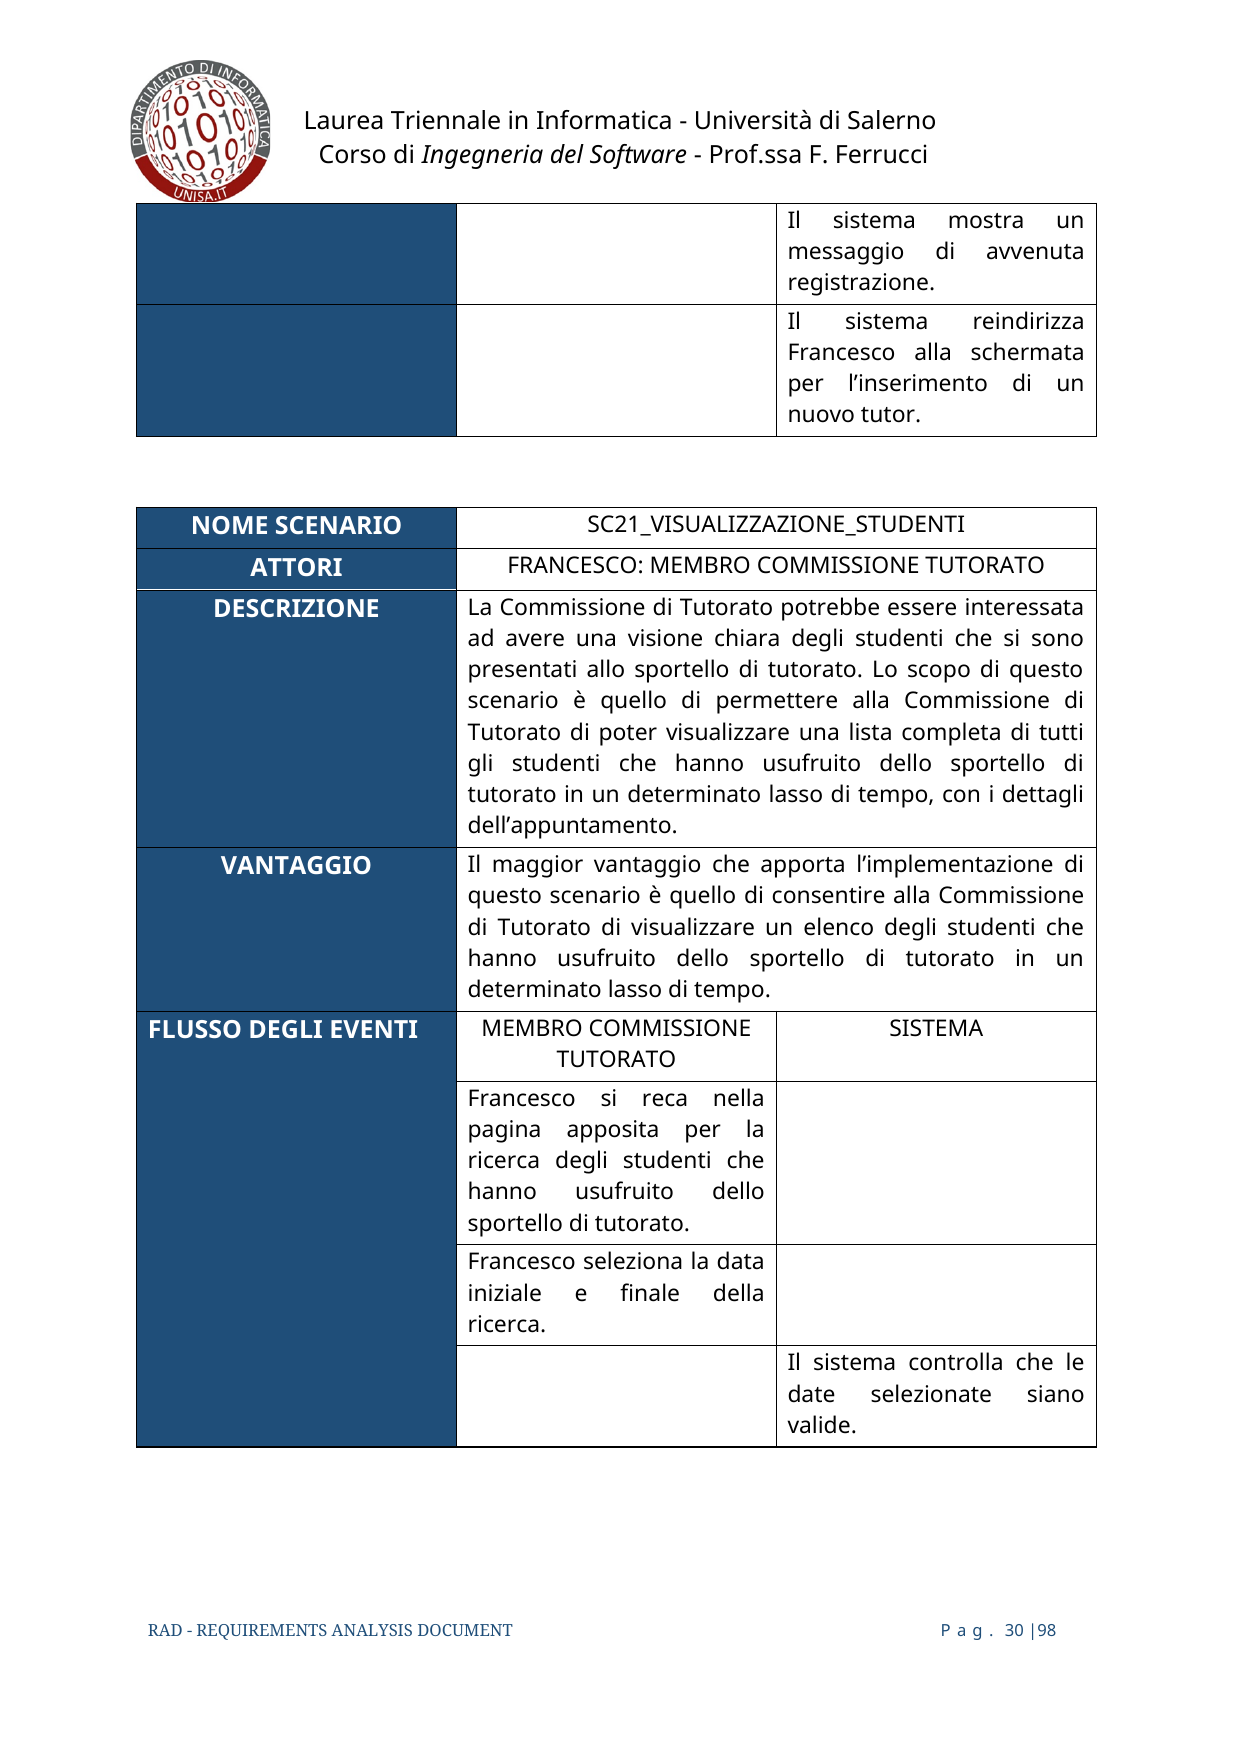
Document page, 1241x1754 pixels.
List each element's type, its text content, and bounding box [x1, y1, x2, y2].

table_cell [777, 1245, 1096, 1345]
table_cell DESCRIZIONE [137, 591, 456, 847]
table_cell La Commissione di Tutorato potrebbe essere interessata ad avere una visione chiara degli studenti che si sono presentati allo sportello di tutorato. Lo scopo di questo scenario è quello di permettere alla Commissione di Tutorato di poter visualizzare una lista completa di tutti gli studenti che hanno usufruito dello sportello di tutorato in un determinato lasso di tempo, con i dettagli dell’appuntamento. [457, 591, 1096, 847]
table_cell [457, 1346, 776, 1446]
table_cell VANTAGGIO [137, 848, 456, 1011]
table_cell [457, 204, 776, 304]
table_cell Il sistema mostra un messaggio di avvenuta registrazione. [777, 204, 1096, 304]
table_header SC21_VISUALIZZAZIONE_STUDENTI [457, 508, 1096, 548]
table_header NOME SCENARIO [137, 508, 456, 548]
table_cell ATTORI [137, 549, 456, 589]
table_cell MEMBRO COMMISSIONE TUTORATO [457, 1012, 776, 1081]
table_cell FLUSSO DEGLI EVENTI [137, 1012, 456, 1446]
table_cell Il maggior vantaggio che apporta l’implementazione di questo scenario è quello di consentire alla Commissione di Tutorato di visualizzare un elenco degli studenti che hanno usufruito dello sportello di tutorato in un determinato lasso di tempo. [457, 848, 1096, 1011]
table_cell Il sistema reindirizza Francesco alla schermata per l’inserimento di un nuovo tutor. [777, 305, 1096, 436]
table_cell [137, 305, 456, 436]
picture [129, 60, 271, 201]
table_cell SISTEMA [777, 1012, 1096, 1081]
table_cell FRANCESCO: MEMBRO COMMISSIONE TUTORATO [457, 549, 1096, 589]
table_cell Il sistema controlla che le date selezionate siano valide. [777, 1346, 1096, 1446]
table_cell [457, 305, 776, 436]
table_cell Francesco seleziona la data iniziale e finale della ricerca. [457, 1245, 776, 1345]
table_cell Francesco si reca nella pagina apposita per la ricerca degli studenti che hanno usufruito dello sportello di tutorato. [457, 1082, 776, 1244]
table_cell [777, 1082, 1096, 1244]
